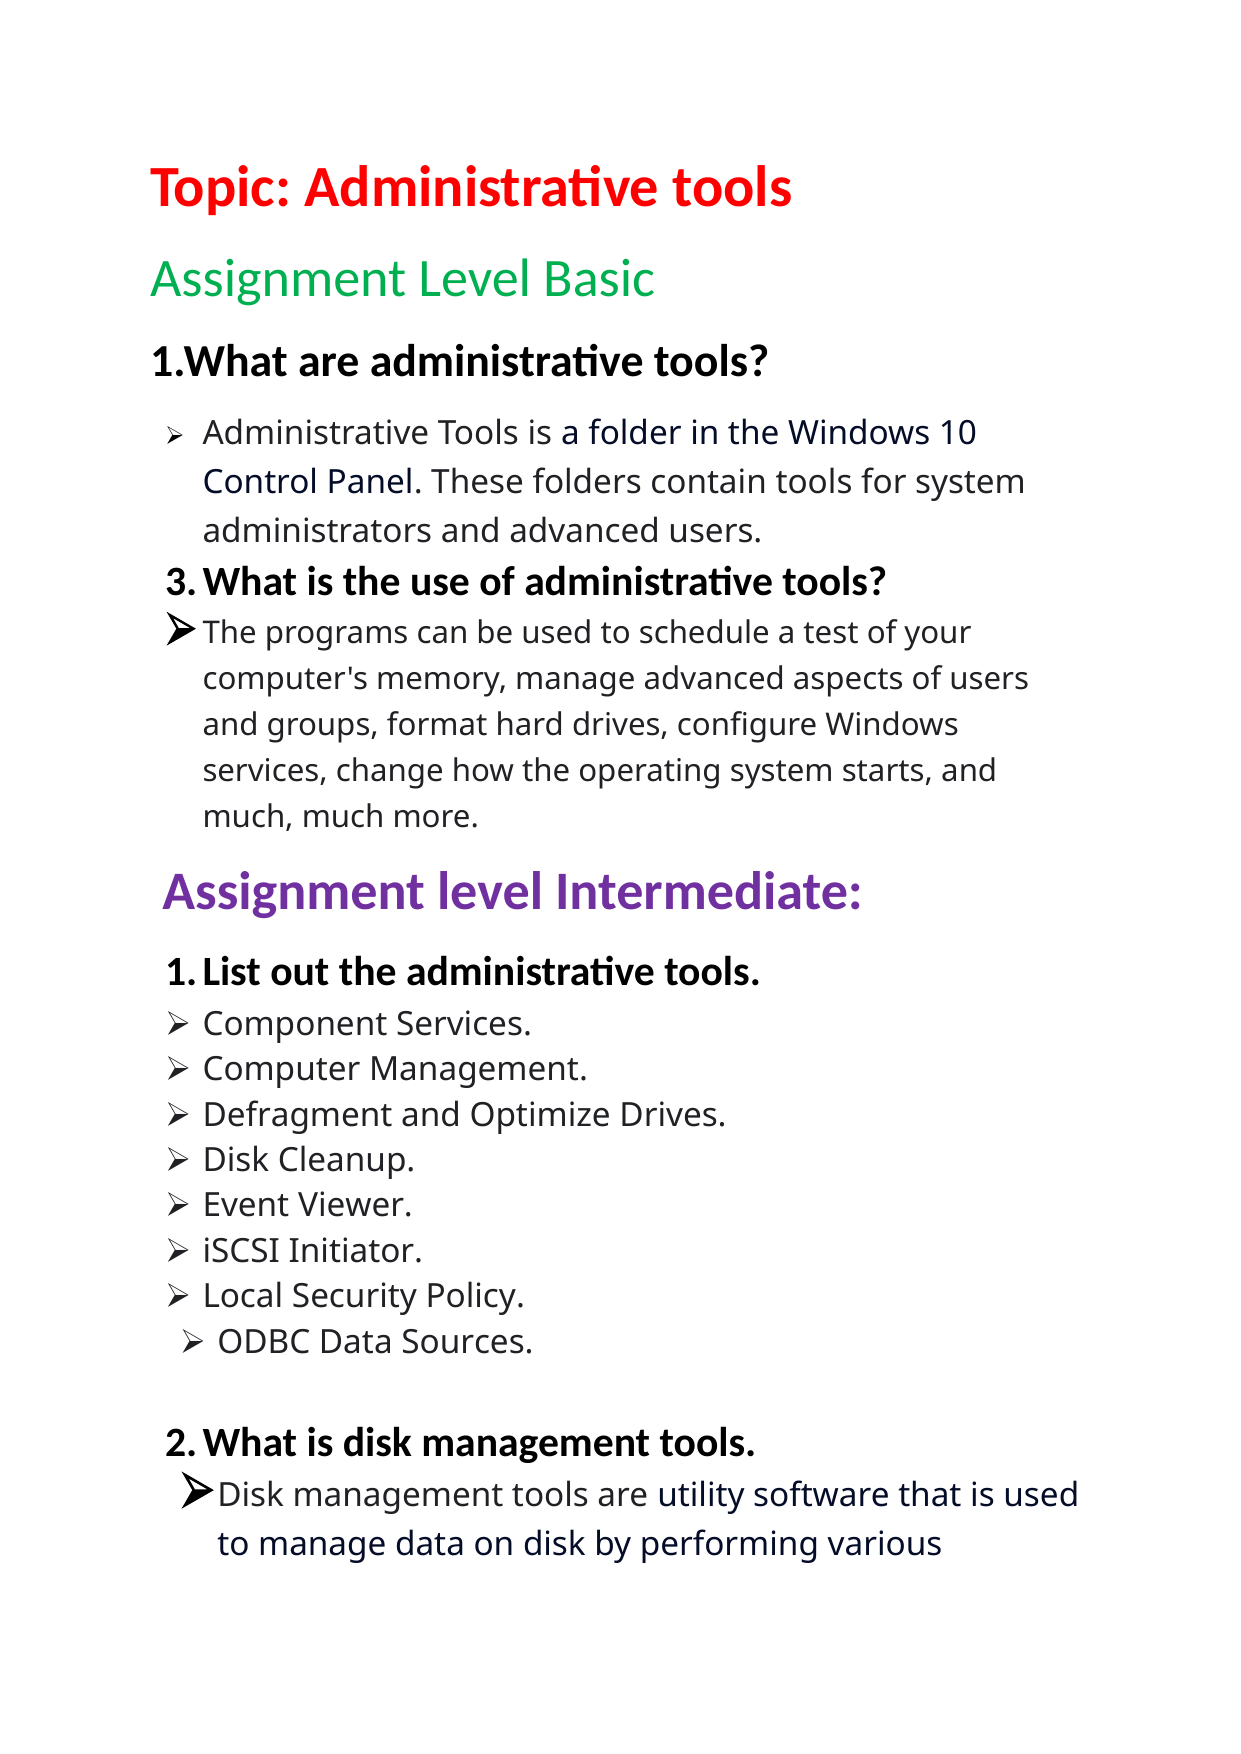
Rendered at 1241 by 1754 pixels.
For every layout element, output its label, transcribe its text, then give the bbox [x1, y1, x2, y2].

text Assignment Level Basic [150, 243, 1090, 310]
list List out the administrative tools. [165, 945, 1090, 996]
list Disk Cleanup. [165, 1136, 1090, 1181]
list ODBC Data Sources. [179, 1317, 1090, 1363]
list Defragment and Optimize Drives. [165, 1090, 1090, 1136]
text 1.What are administrative tools? [150, 332, 1090, 387]
text Assignment level Intermediate: [150, 857, 1090, 923]
list Computer Management. [165, 1045, 1090, 1090]
list What is the use of administrative tools? [165, 555, 1090, 606]
list Event Viewer. [165, 1181, 1090, 1227]
list What is disk management tools. [165, 1416, 1090, 1467]
list Administrative Tools is a folder in the Windows 10 Control Panel. These folders contain tools for system administrators and advanced users. [165, 408, 1090, 552]
text Topic: Administrative tools [150, 150, 1090, 221]
list iSCSI Initiator. [165, 1227, 1090, 1272]
list Local Security Policy. [165, 1272, 1090, 1317]
list The programs can be used to schedule a test of your computer's memory, manage advanced aspects of users and groups, format hard drives, configure Windows services, change how the operating system starts, and much, much more. [165, 610, 1090, 837]
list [179, 1471, 1090, 1565]
list Component Services. [165, 999, 1090, 1045]
